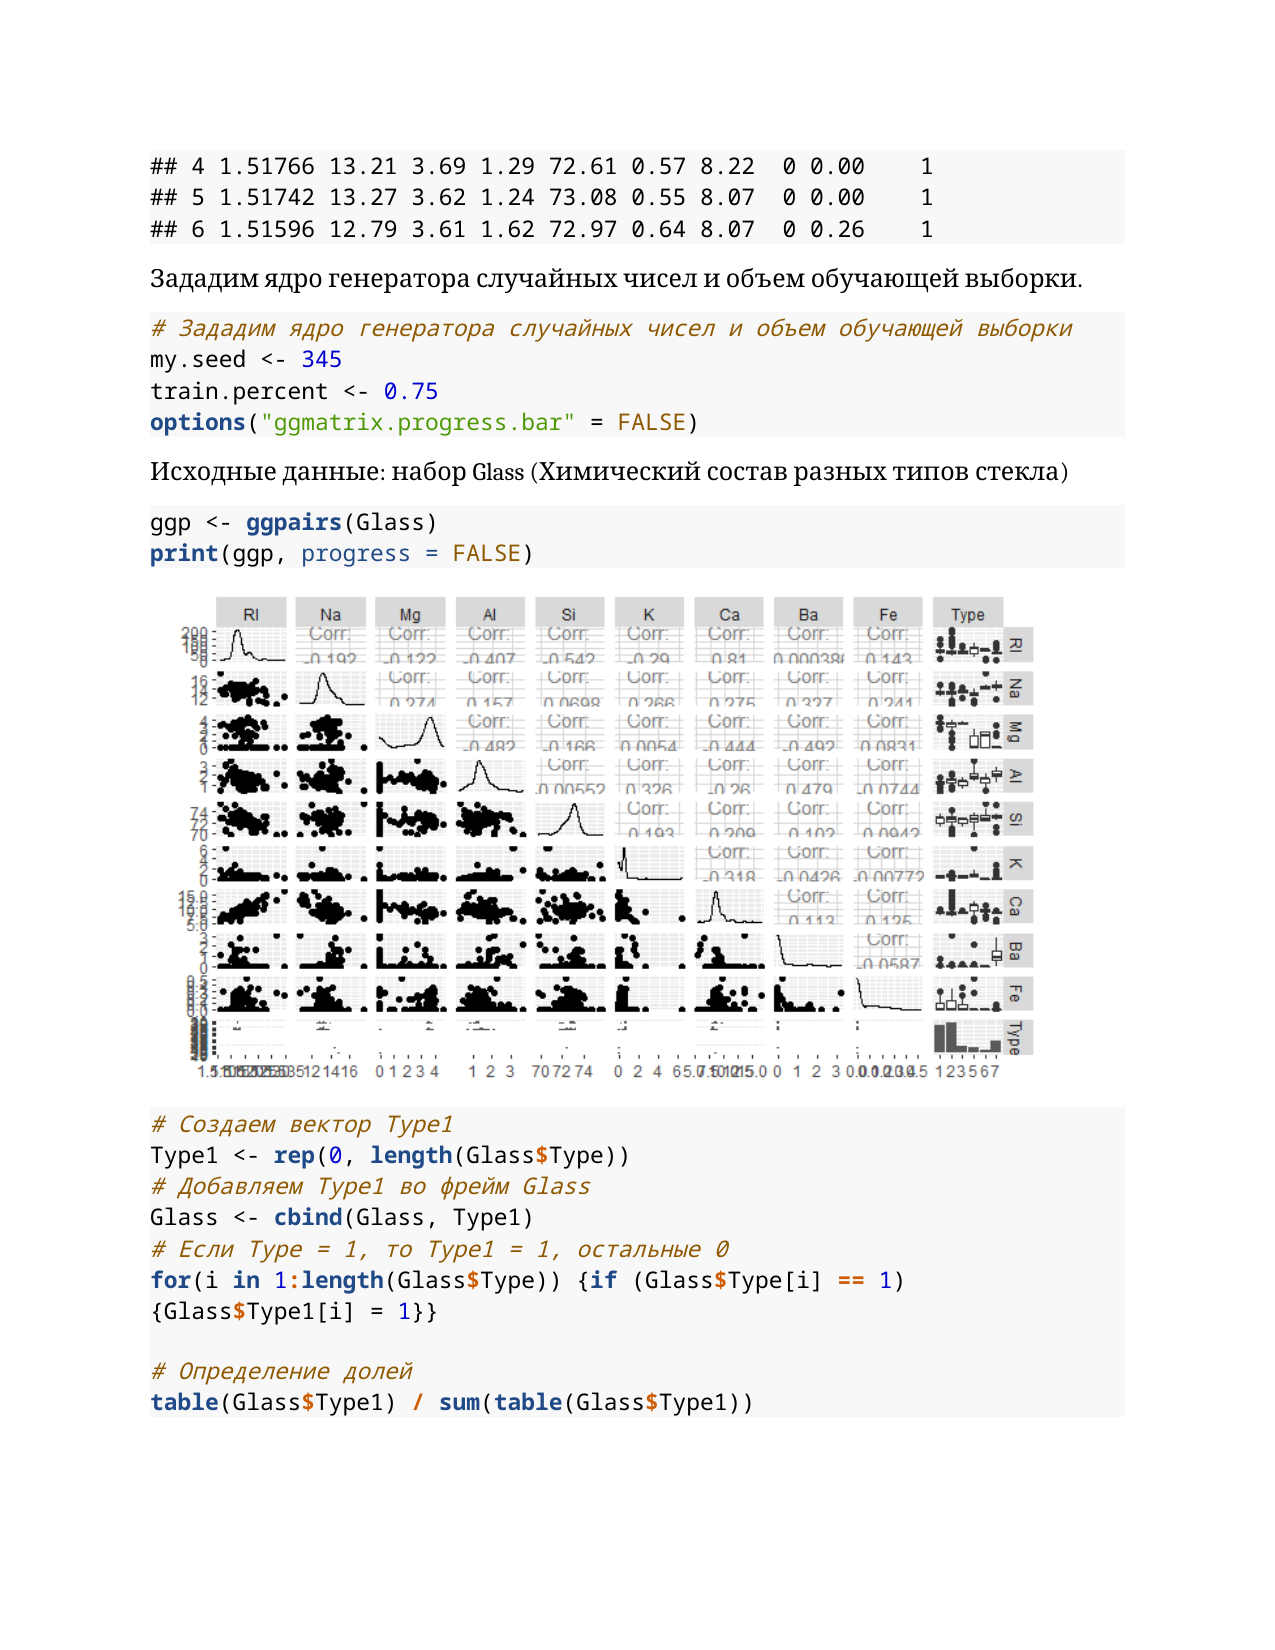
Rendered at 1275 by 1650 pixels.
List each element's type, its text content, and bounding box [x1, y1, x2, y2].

text ggp <- ggpairs(Glass) print(ggp, progress = FALSE) [439, 505, 1125, 568]
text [150, 150, 1125, 244]
text # Создаем вектор Type1 Type1 <- rep(0, length(Glass$Type)) # Добавляем Type1 во фрейм Glass Glass <- cbind(Glass, Type1) # Если Type = 1, то Type1 = 1, остальные 0 for(i in 1:length(Glass$Type)) {if (Glass$Type[i] == 1) {Glass$Type1[i] = 1}} # Определение долей table(Glass$Type1) / sum(table(Glass$Type1)) [150, 1107, 1125, 1417]
text Зададим ядро генератора случайных чисел и объем обучающей выборки. [150, 264, 1125, 293]
picture [168, 588, 1044, 1089]
text Исходные данные: набор Glass (Химический состав разных типов стекла) [150, 458, 1125, 487]
text # Зададим ядро генератора случайных чисел и объем обучающей выборки my.seed <- 345 train.percent <- 0.75 options("ggmatrix.progress.bar" = FALSE) [150, 312, 1125, 437]
